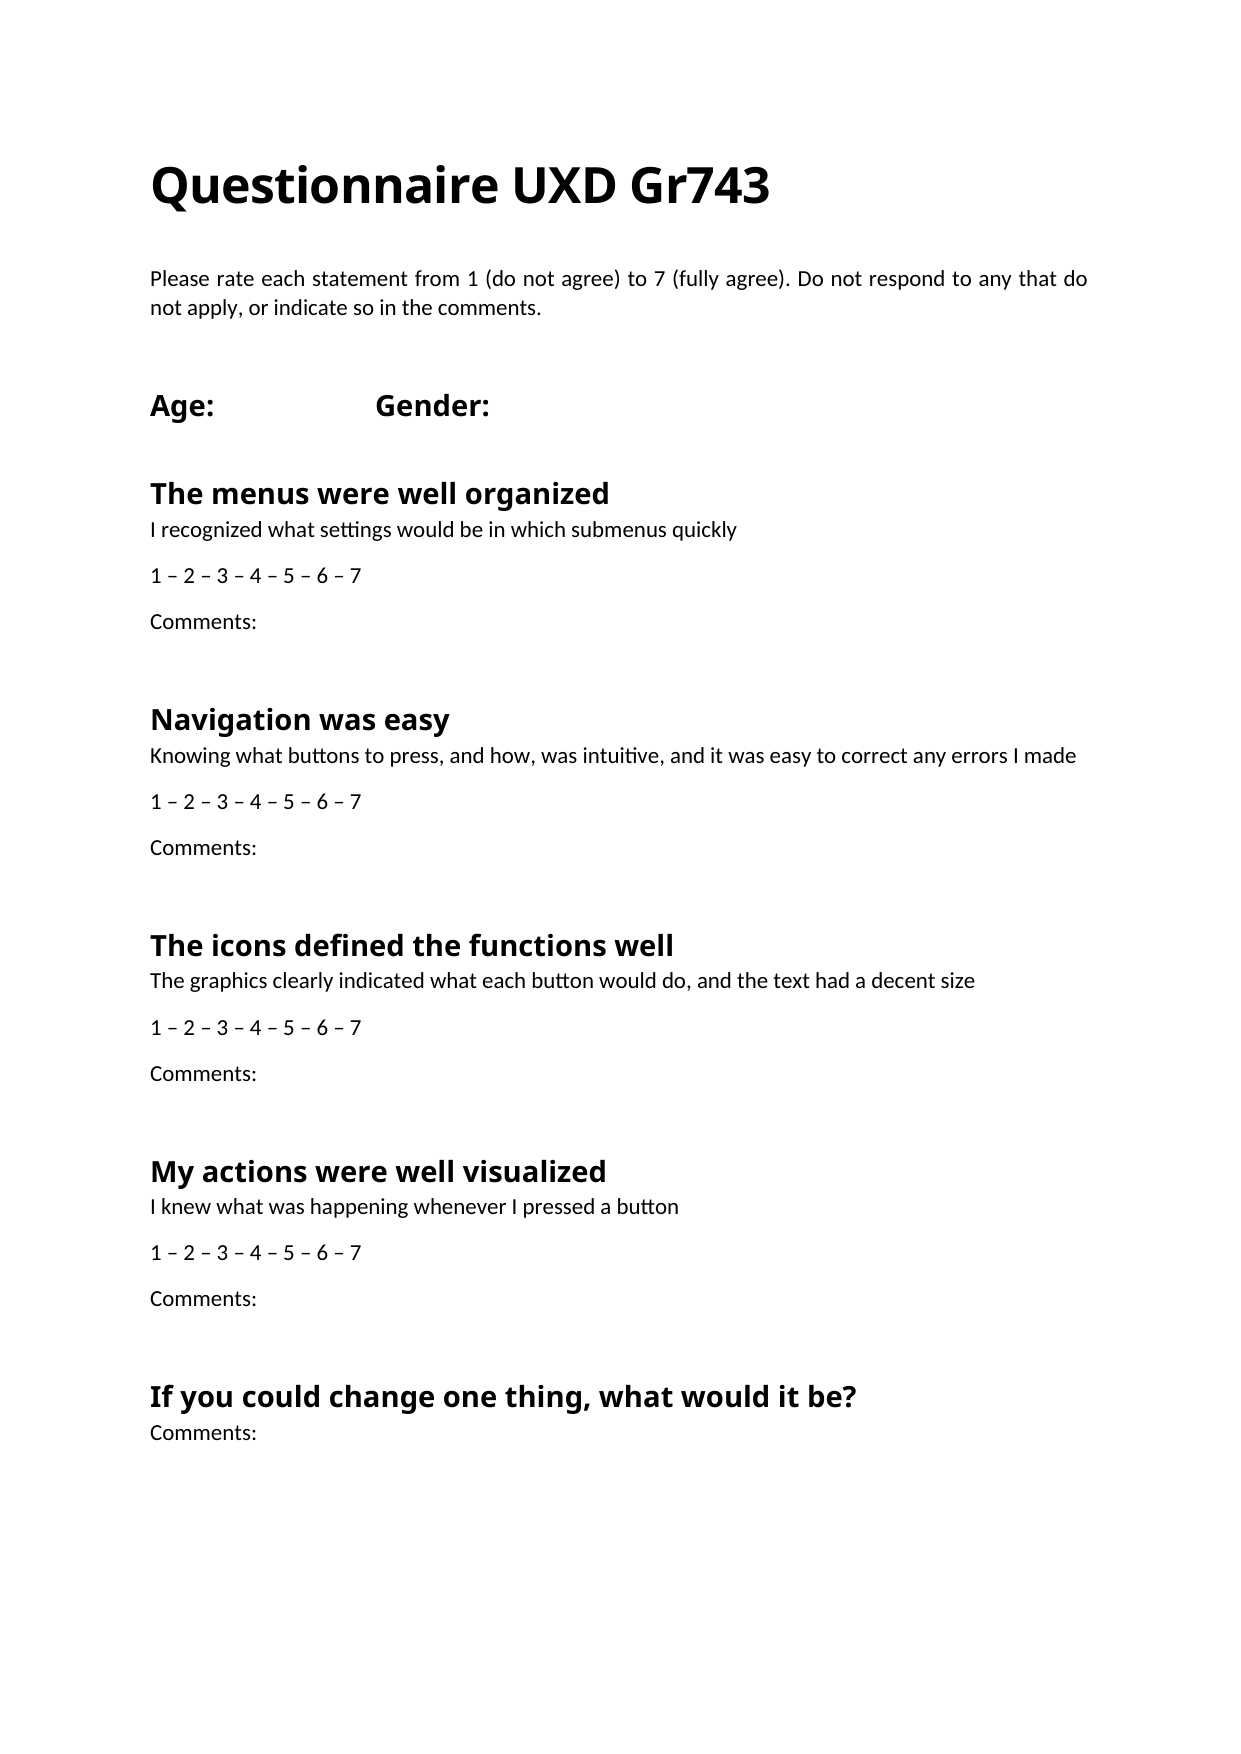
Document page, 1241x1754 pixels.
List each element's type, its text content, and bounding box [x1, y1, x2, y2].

text 1 – 2 – 3 – 4 – 5 – 6 – 7 [150, 561, 1090, 589]
text Comments: [150, 833, 1090, 861]
title Questionnaire UXD Gr743 [150, 150, 1090, 218]
subtitle The icons defined the functions well [150, 925, 1090, 965]
subtitle Age: Gender: [150, 386, 1090, 425]
text Please rate each statement from 1 (do not agree) to 7 (fully agree). Do not respond to any that do not apply, or indicate so in the comments. [150, 264, 1090, 322]
text I knew what was happening whenever I pressed a button [150, 1192, 1090, 1221]
subtitle My actions were well visualized [150, 1151, 1090, 1191]
text Comments: [150, 1284, 1090, 1313]
subtitle If you could change one thing, what would it be? [150, 1377, 1090, 1416]
text 1 – 2 – 3 – 4 – 5 – 6 – 7 [150, 787, 1090, 815]
text The graphics clearly indicated what each button would do, and the text had a decent size [150, 967, 1090, 995]
text Knowing what buttons to press, and how, was intuitive, and it was easy to correct any errors I made [150, 741, 1090, 769]
text 1 – 2 – 3 – 4 – 5 – 6 – 7 [150, 1013, 1090, 1041]
text Comments: [150, 607, 1090, 635]
subtitle Navigation was easy [150, 699, 1090, 739]
text Comments: [150, 1059, 1090, 1087]
text Comments: [150, 1418, 1090, 1446]
text 1 – 2 – 3 – 4 – 5 – 6 – 7 [150, 1238, 1090, 1267]
subtitle The menus were well organized [150, 473, 1090, 513]
text I recognized what settings would be in which submenus quickly [150, 515, 1090, 543]
